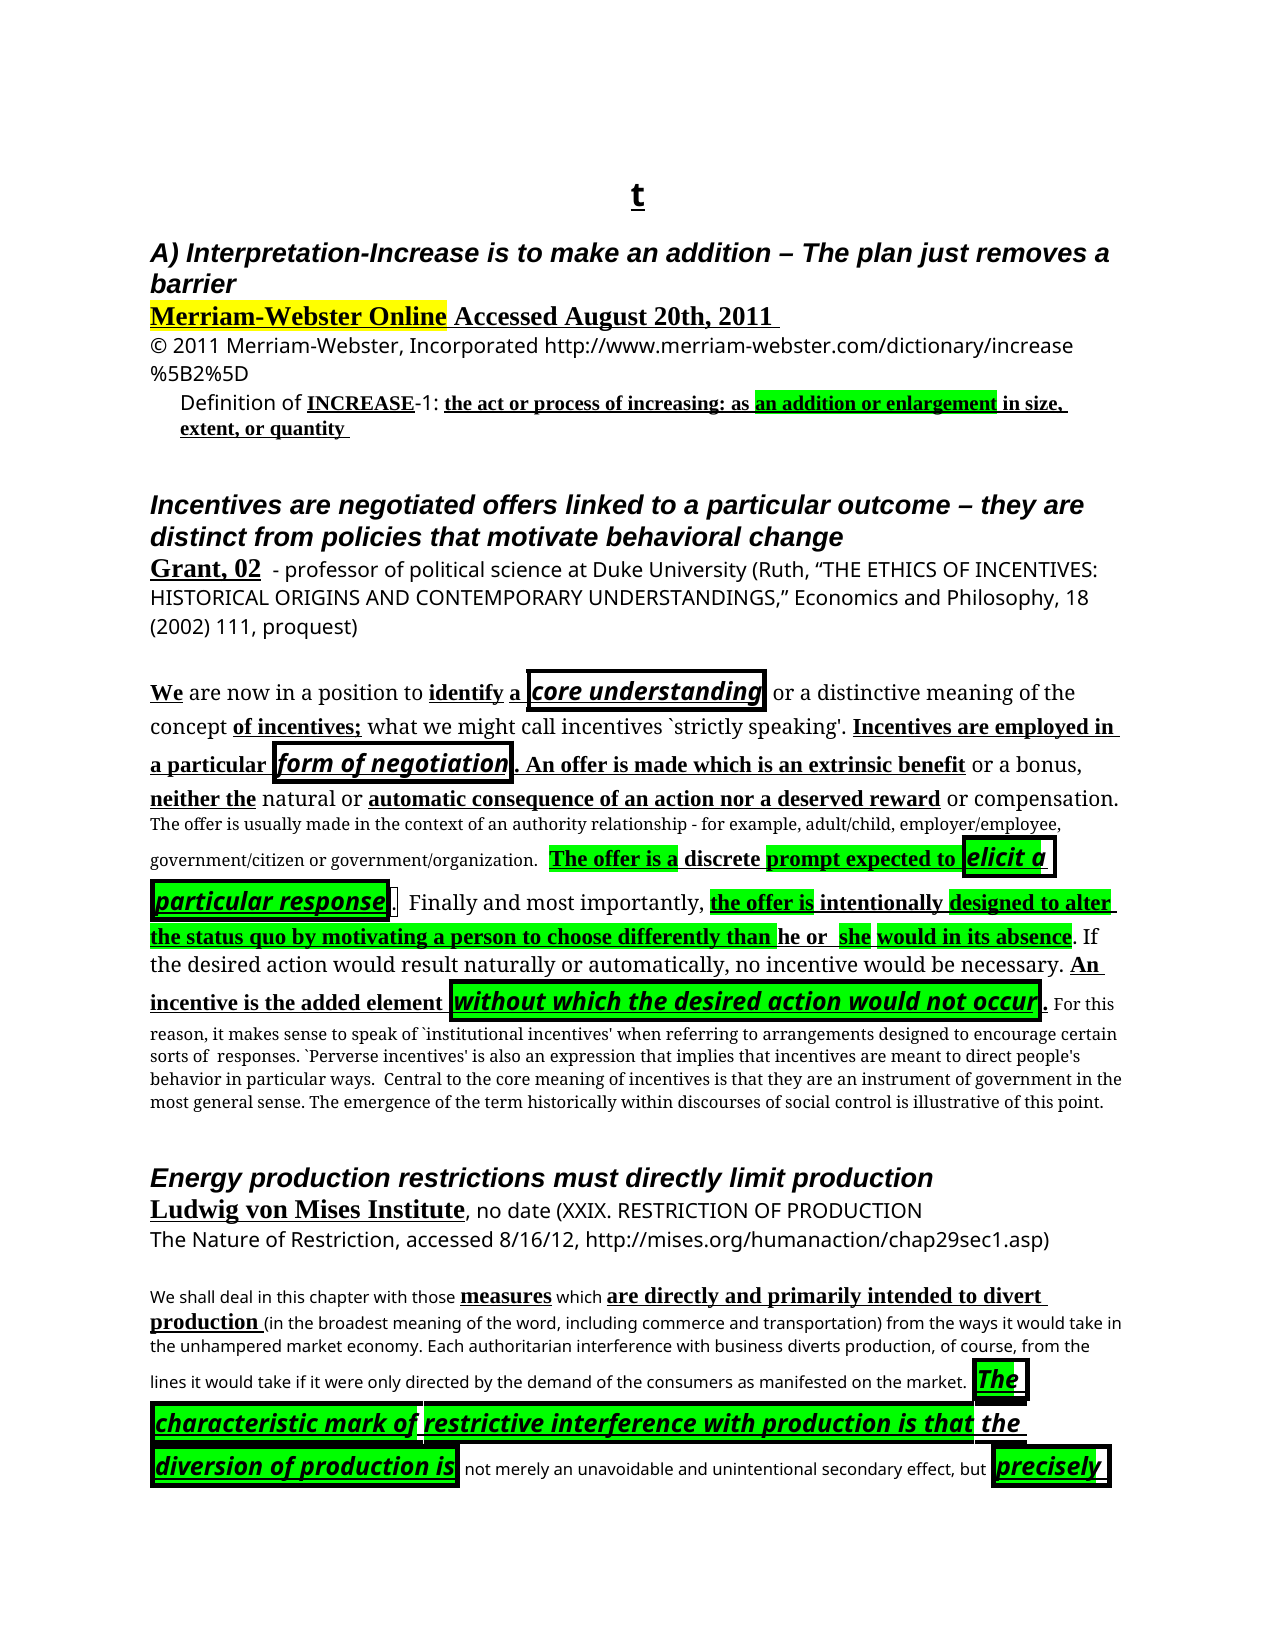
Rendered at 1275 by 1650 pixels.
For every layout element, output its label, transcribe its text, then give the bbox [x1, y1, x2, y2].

text Merriam-Webster Online Accessed August 20th, 2011 [150, 299, 1125, 331]
text Energy production restrictions must directly limit production [150, 1162, 1125, 1194]
text Incentives are negotiated offers linked to a particular outcome – they are distinct from policies that motivate behavioral change [150, 489, 1125, 552]
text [150, 1282, 1125, 1488]
text A) Interpretation-Increase is to make an addition – The plan just removes a barrier [150, 237, 1125, 299]
text t [150, 171, 1125, 216]
text Ludwig von Mises Institute, no date (XXIX. RESTRICTION OF PRODUCTION [150, 1194, 1125, 1225]
text Grant, 02 - professor of political science at Duke University (Ruth, “THE ETHICS OF INCENTIVES: HISTORICAL ORIGINS AND CONTEMPORARY UNDERSTANDINGS,” Economics and Philosophy, 18 (2002) 111, proquest) [150, 552, 1125, 640]
text The Nature of Restriction, accessed 8/16/12, http://mises.org/humanaction/chap29sec1.asp) [150, 1225, 1125, 1253]
text © 2011 Merriam-Webster, Incorporated http://www.merriam-webster.com/dictionary/increase%5B2%5D [150, 331, 1125, 388]
text Definition of INCREASE-1: the act or process of increasing: as an addition or enlargement in size, extent, or quantity [180, 388, 1095, 440]
text We are now in a position to identify a core understanding or a distinctive meaning of the concept of incentives; what we might call incentives `strictly speaking'. Incentives are employed in a particular form of negotiation. An offer is made which is an extrinsic benefit or a bonus, neither the natural or automatic consequence of an action nor a deserved reward or compensation. The offer is usually made in the context of an authority relationship - for example, adult/child, employer/employee, government/citizen or government/organization. The offer is a discrete prompt expected to elicit a particular response. Finally and most importantly, the offer is intentionally designed to alter the status quo by motivating a person to choose differently than he or she would in its absence. If the desired action would result naturally or automatically, no incentive would be necessary. An incentive is the added element without which the desired action would not occur. For this reason, it makes sense to speak of `institutional incentives' when referring to arrangements designed to encourage certain sorts of responses. `Perverse incentives' is also an expression that implies that incentives are meant to direct people's behavior in particular ways. Central to the core meaning of incentives is that they are an instrument of government in the most general sense. The emergence of the term historically within discourses of social control is illustrative of this point. [150, 669, 1125, 1113]
